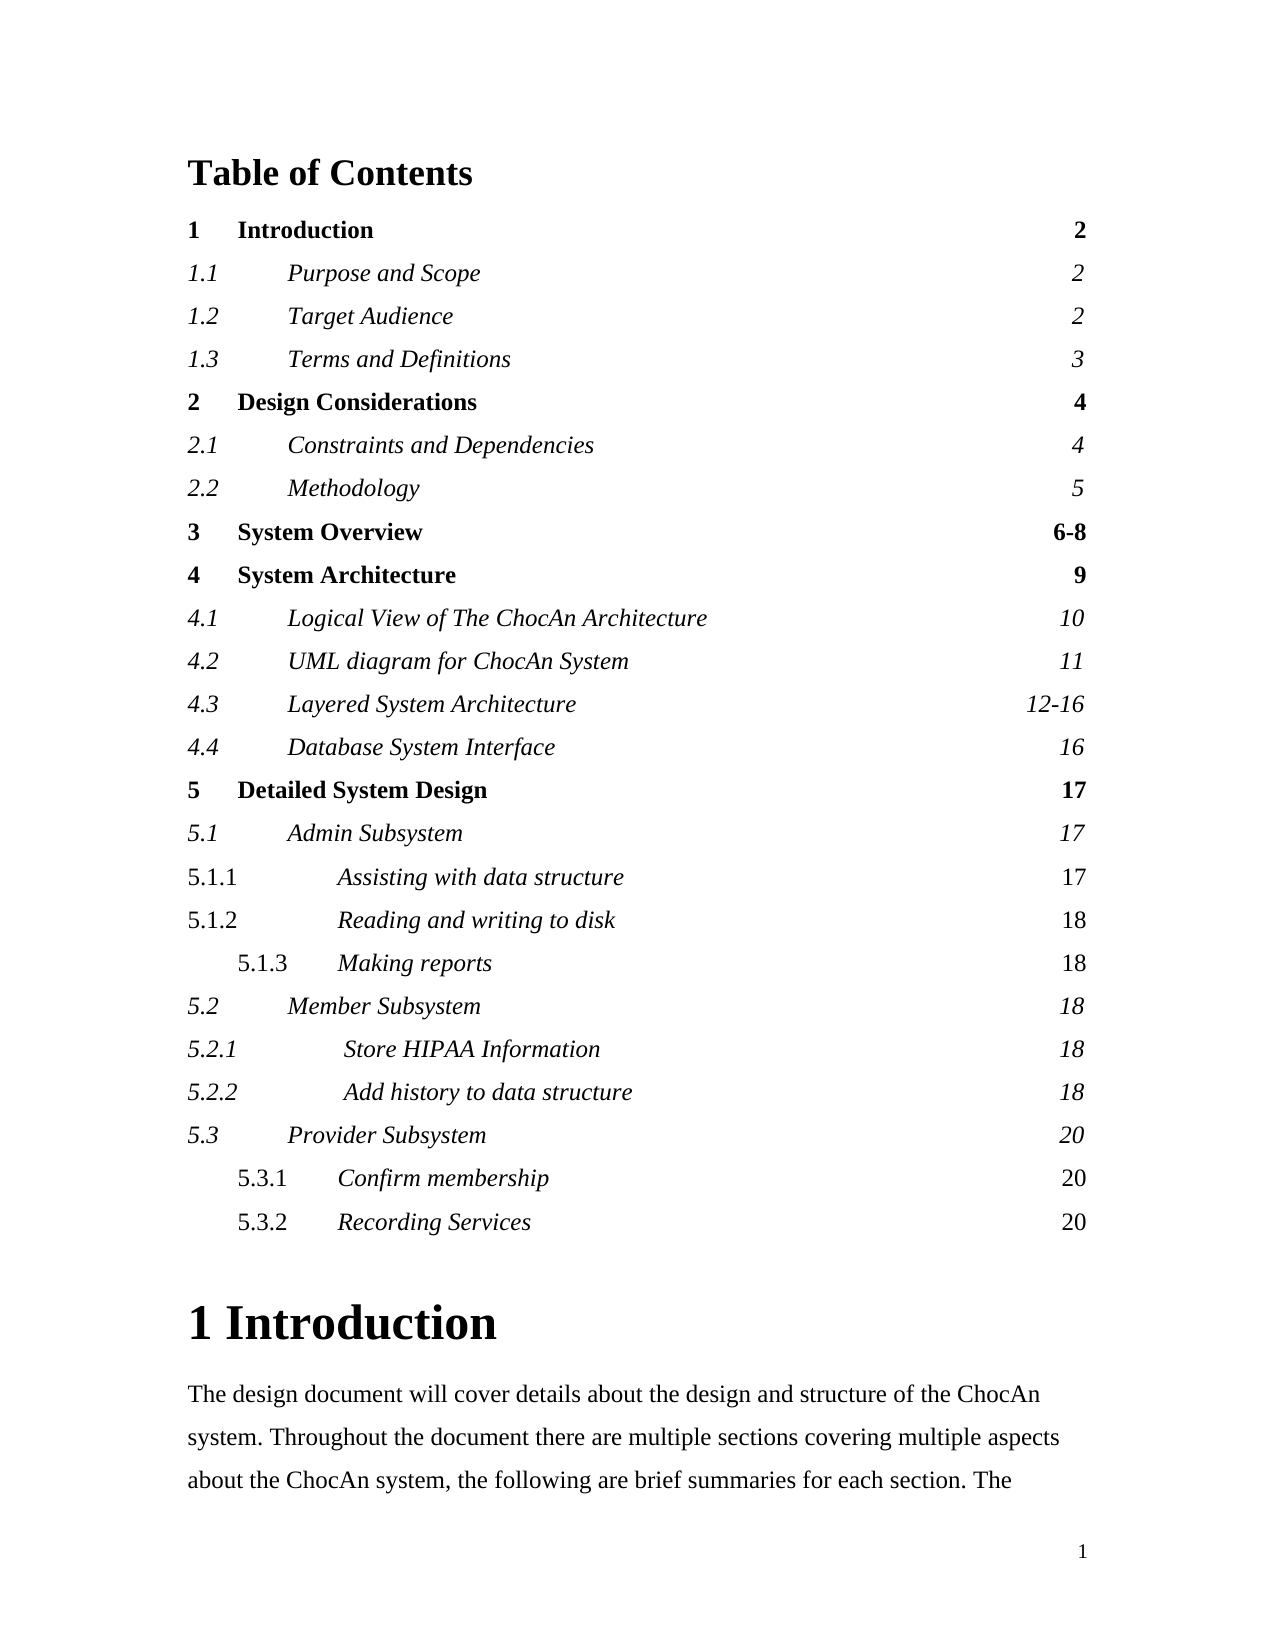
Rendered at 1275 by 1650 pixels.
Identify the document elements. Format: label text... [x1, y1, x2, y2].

text 1 Introduction [187, 1293, 1087, 1350]
text Table of Contents [187, 150, 1087, 193]
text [187, 1379, 1087, 1494]
